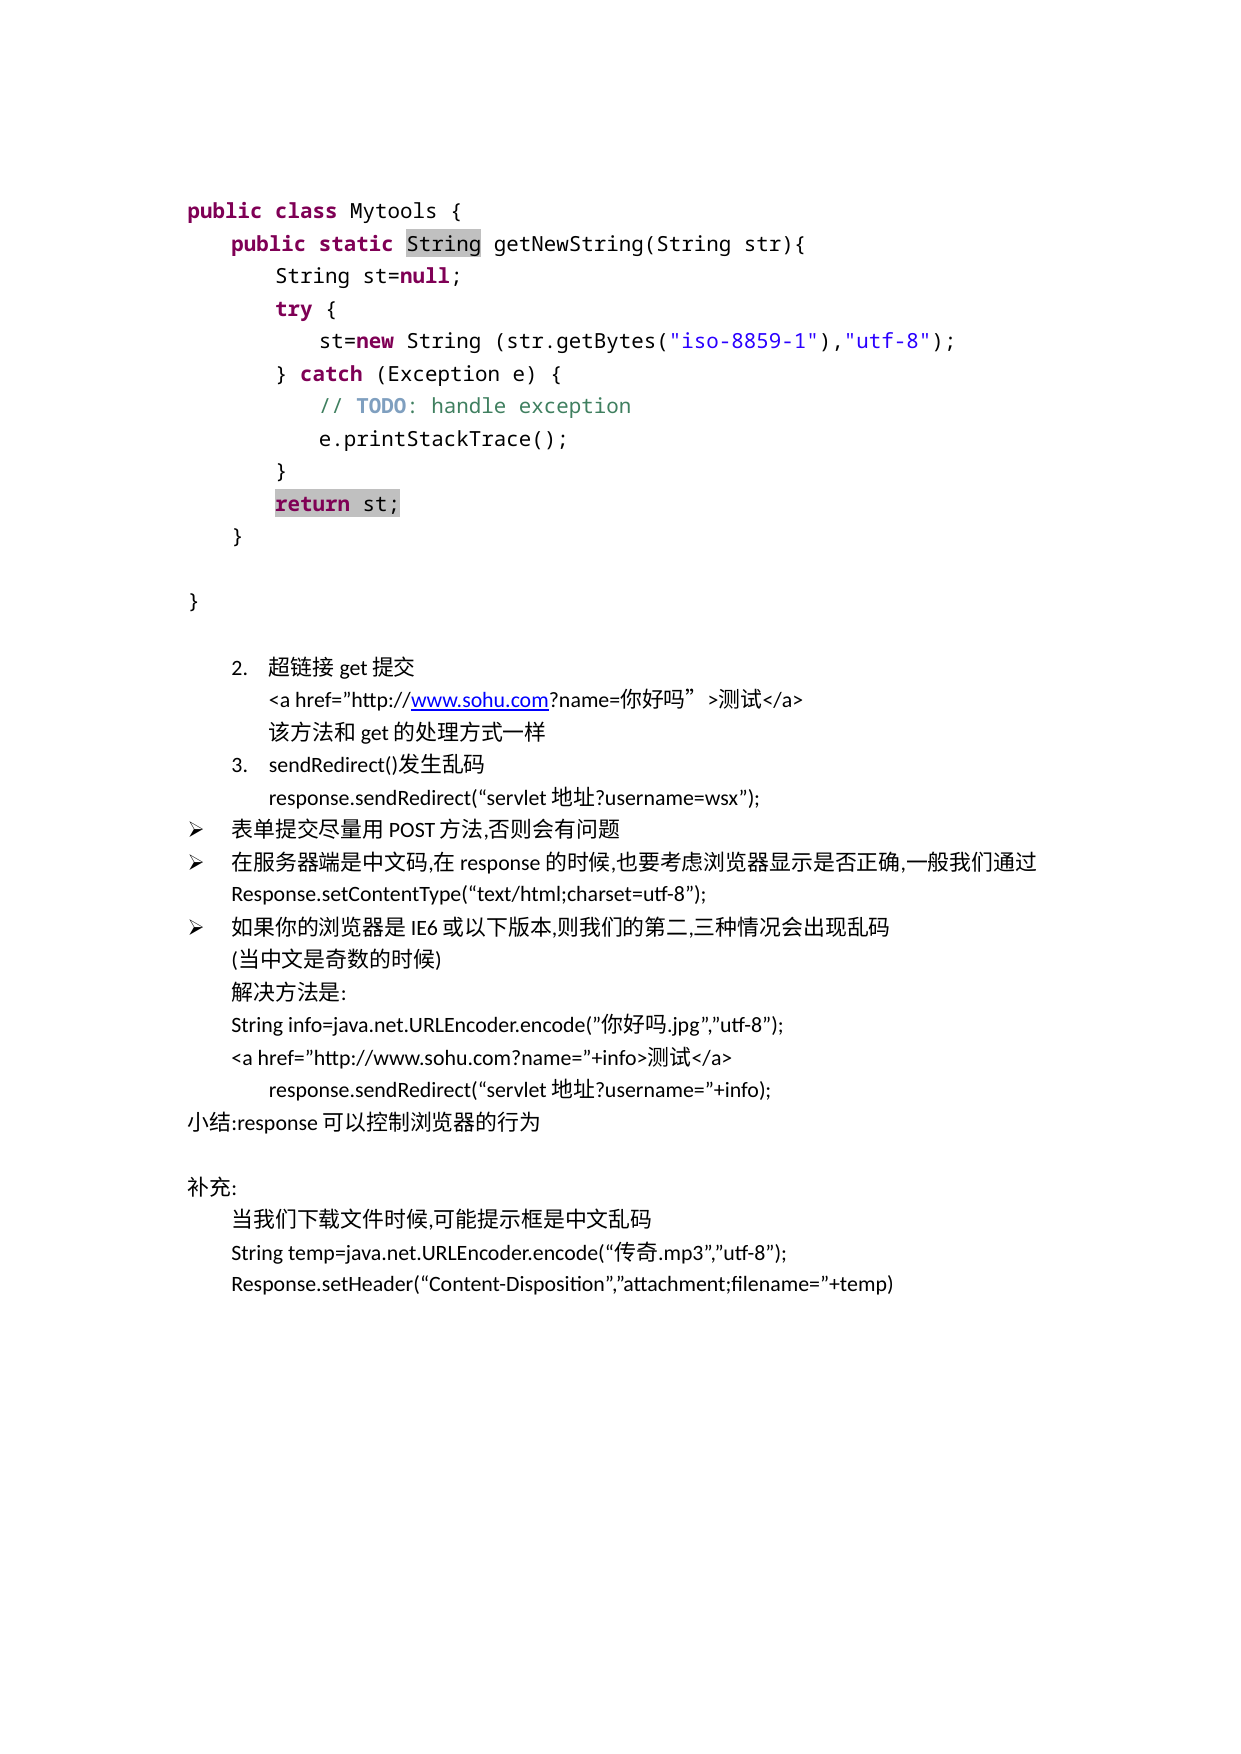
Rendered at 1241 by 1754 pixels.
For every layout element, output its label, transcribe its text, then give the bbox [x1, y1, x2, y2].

text st=new String (str.getBytes("iso-8859-1"),"utf-8"); [187, 324, 1053, 357]
text } catch (Exception e) { [187, 357, 1053, 389]
text 小结:response可以控制浏览器的行为 [187, 1104, 1053, 1137]
text return st; [187, 487, 1053, 519]
text try { [187, 292, 1053, 324]
text } [187, 454, 1053, 487]
list <a href=”http://www.sohu.com?name=”+info>测试</a> [231, 1039, 1053, 1072]
text 补充: [187, 1169, 1053, 1202]
text } [187, 519, 1053, 552]
text Response.setHeader(“Content-Disposition”,”attachment;filename=”+temp) [187, 1267, 1053, 1299]
list String info=java.net.URLEncoder.encode(”你好吗.jpg”,”utf-8”); [231, 1007, 1053, 1039]
text e.printStackTrace(); [187, 422, 1053, 454]
text String st=null; [187, 259, 1053, 292]
list Response.setContentType(“text/html;charset=utf-8”); [231, 877, 1053, 909]
text 当我们下载文件时候,可能提示框是中文乱码 [187, 1202, 1053, 1234]
list 解决方法是: [231, 974, 1053, 1007]
list 超链接 get提交 [231, 649, 1053, 682]
list <a href=”http://www.sohu.com?name=你好吗”>测试</a> [269, 682, 1053, 714]
list 在服务器端是中文码,在response的时候,也要考虑浏览器显示是否正确,一般我们通过 [187, 844, 1053, 877]
text // TODO: handle exception [187, 389, 1053, 422]
text public static String getNewString(String str){ [187, 227, 1053, 259]
list 该方法和get的处理方式一样 [269, 714, 1053, 747]
list (当中文是奇数的时候) [231, 942, 1053, 974]
text public class Mytools { [187, 194, 1053, 227]
list 表单提交尽量用POST方法,否则会有问题 [187, 812, 1053, 844]
text } [187, 584, 1053, 617]
list 如果你的浏览器是IE6或以下版本,则我们的第二,三种情况会出现乱码 [187, 909, 1053, 942]
list response.sendRedirect(“servlet地址?username=wsx”); [269, 779, 1053, 812]
text String temp=java.net.URLEncoder.encode(“传奇.mp3”,”utf-8”); [187, 1234, 1053, 1267]
list sendRedirect()发生乱码 [231, 747, 1053, 779]
list response.sendRedirect(“servlet地址?username=”+info); [269, 1072, 1053, 1104]
